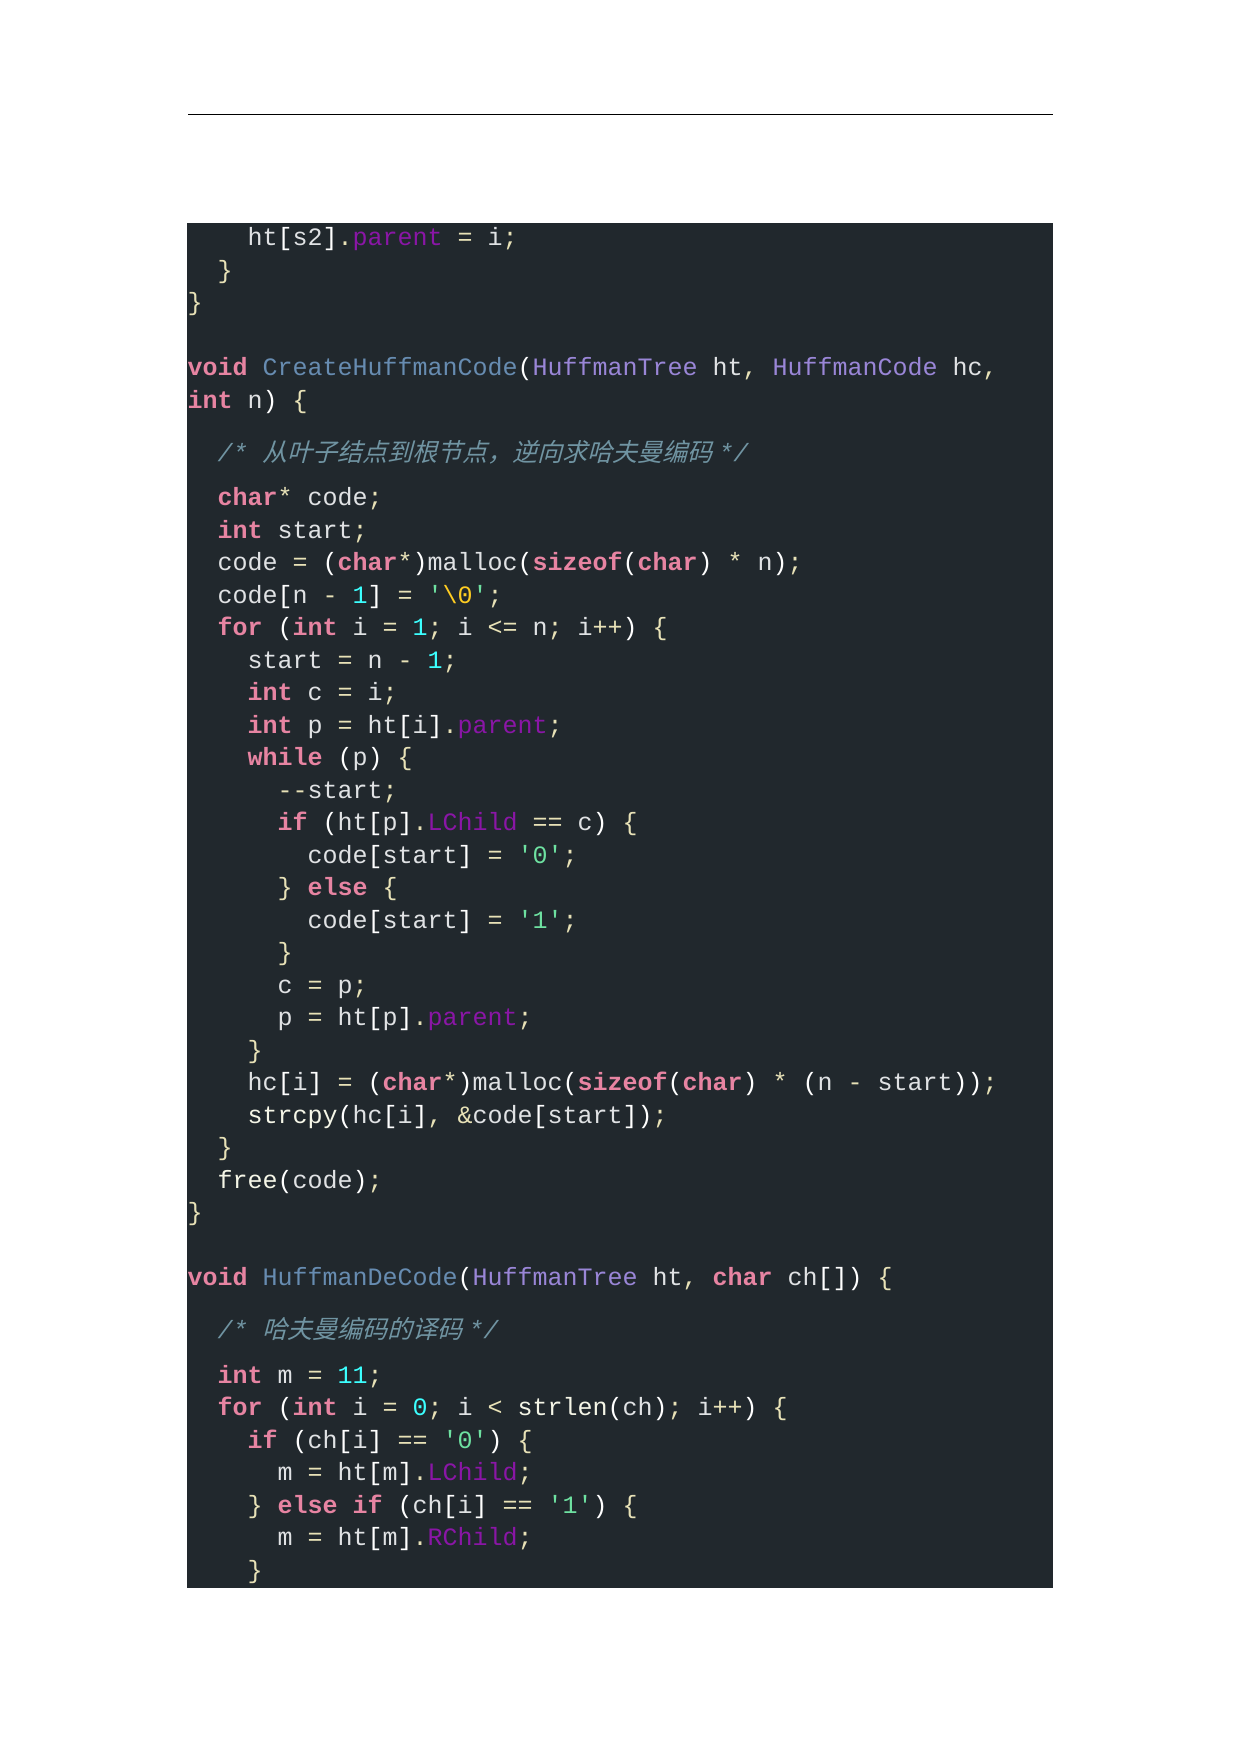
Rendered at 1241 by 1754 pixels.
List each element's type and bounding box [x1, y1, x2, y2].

text [187, 223, 1053, 1588]
